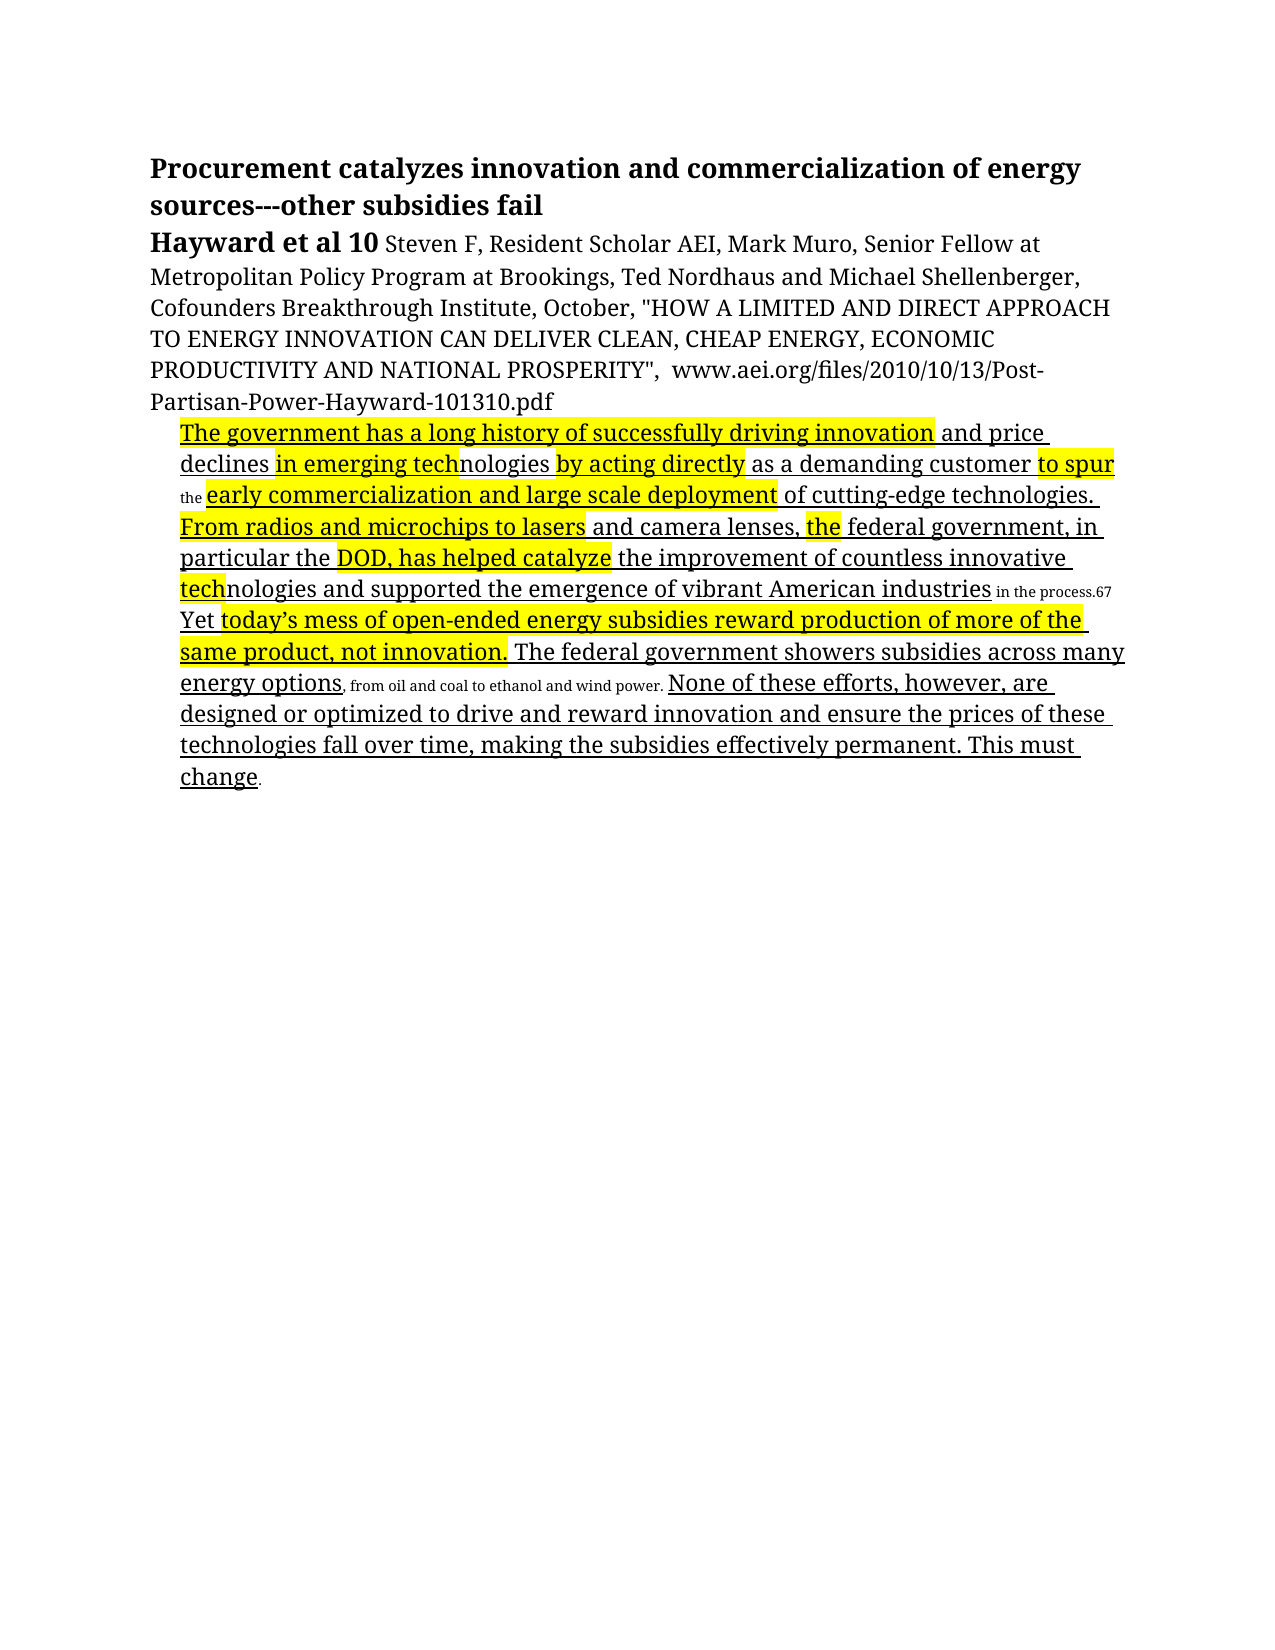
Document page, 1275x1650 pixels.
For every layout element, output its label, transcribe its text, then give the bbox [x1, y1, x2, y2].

text The government has a long history of successfully driving innovation and price declines in emerging technologies by acting directly as a demanding customer to spur the early commercialization and large scale deployment of cutting-edge technologies. From radios and microchips to lasers and camera lenses, the federal government, in particular the DOD, has helped catalyze the improvement of countless innovative technologies and supported the emergence of vibrant American industries in the process.67 Yet today’s mess of open-ended energy subsidies reward production of more of the same product, not innovation. The federal government showers subsidies across many energy options, from oil and coal to ethanol and wind power. None of these efforts, however, are designed or optimized to drive and reward innovation and ensure the prices of these technologies fall over time, making the subsidies effectively permanent. This must change. [180, 417, 1125, 662]
subtitle Procurement catalyzes innovation and commercialization of energy sources---other subsidies fail [150, 150, 1125, 224]
text Hayward et al 10 Steven F, Resident Scholar AEI, Mark Muro, Senior Fellow at Metropolitan Policy Program at Brookings, Ted Nordhaus and Michael Shellenberger, Cofounders Breakthrough Institute, October, "HOW A LIMITED AND DIRECT APPROACH TO ENERGY INNOVATION CAN DELIVER CLEAN, CHEAP ENERGY, ECONOMIC PRODUCTIVITY AND NATIONAL PROSPERITY", www.aei.org/files/2010/10/13/Post-Partisan-Power-Hayward-101310.pdf [150, 224, 1125, 417]
text The government has a long history of successfully driving innovation and price declines in emerging technologies by acting directly as a demanding customer to spur the early commercialization and large scale deployment of cutting-edge technologies. From radios and microchips to lasers and camera lenses, the federal government, in particular the DOD, has helped catalyze the improvement of countless innovative technologies and supported the emergence of vibrant American industries in the process.67 Yet today’s mess of open-ended energy subsidies reward production of more of the same product, not innovation. The federal government showers subsidies across many energy options, from oil and coal to ethanol and wind power. None of these efforts, however, are designed or optimized to drive and reward innovation and ensure the prices of these technologies fall over time, making the subsidies effectively permanent. This must change. [180, 664, 1125, 792]
